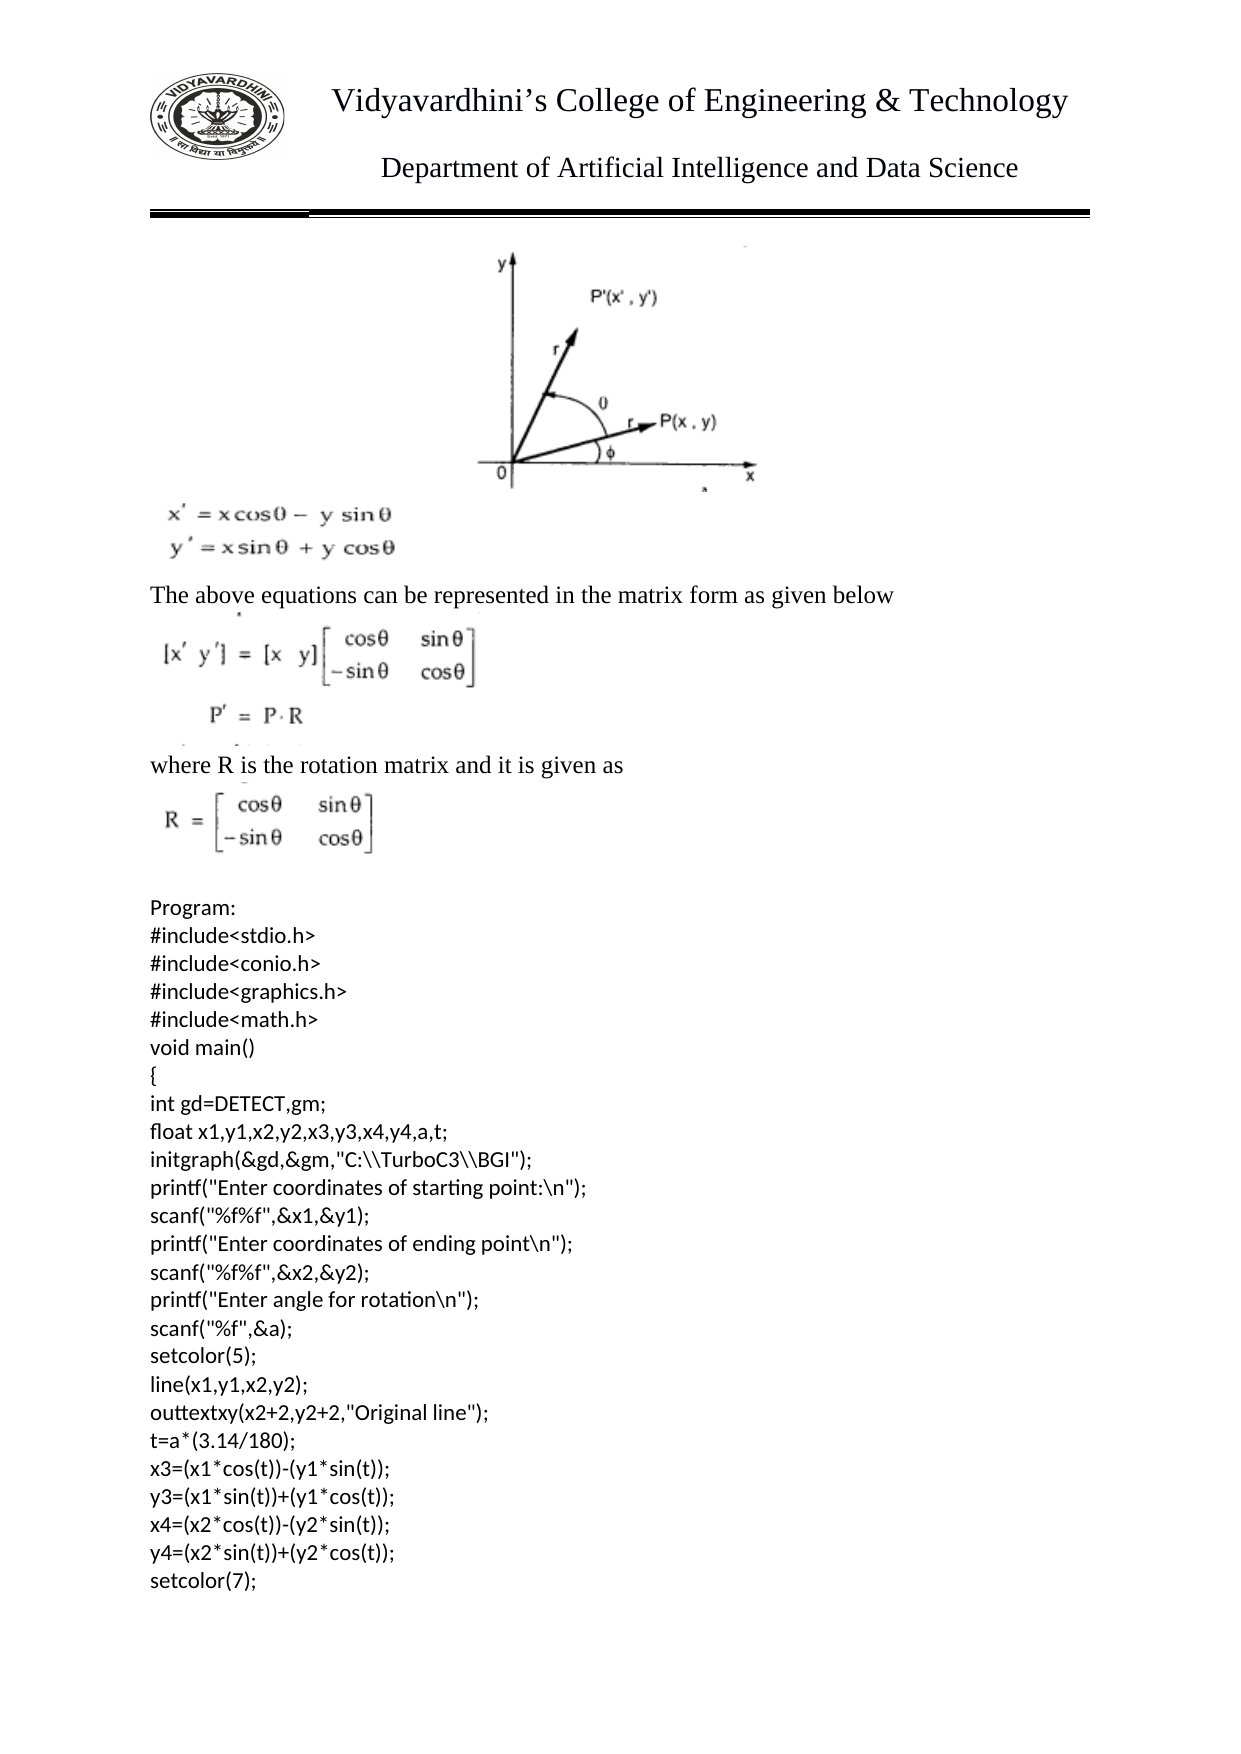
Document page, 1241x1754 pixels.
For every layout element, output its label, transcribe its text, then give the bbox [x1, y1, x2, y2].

text line(x1,y1,x2,y2); [150, 1370, 1090, 1398]
text setcolor(7); [150, 1566, 1090, 1594]
picture [150, 495, 419, 576]
text y4=(x2*sin(t))+(y2*cos(t)); [150, 1538, 1090, 1566]
text #include<math.h> [150, 1005, 1090, 1033]
text #include<graphics.h> [150, 977, 1090, 1005]
picture [467, 246, 773, 492]
text void main() [150, 1033, 1090, 1061]
text #include<stdio.h> [150, 921, 1090, 949]
picture [150, 612, 499, 746]
text printf("Enter coordinates of starting point:\n"); [150, 1173, 1090, 1202]
text where R is the rotation matrix and it is given as [150, 750, 1090, 778]
text initgraph(&gd,&gm,"C:\\TurboC3\\BGI"); [150, 1146, 1090, 1173]
text printf("Enter coordinates of ending point\n"); [150, 1229, 1090, 1258]
text float x1,y1,x2,y2,x3,y3,x4,y4,a,t; [150, 1117, 1090, 1146]
text { [150, 1061, 1090, 1089]
text int gd=DETECT,gm; [150, 1089, 1090, 1117]
picture [150, 782, 402, 857]
text scanf("%f%f",&x1,&y1); [150, 1202, 1090, 1229]
text x4=(x2*cos(t))-(y2*sin(t)); [150, 1510, 1090, 1538]
text #include<conio.h> [150, 949, 1090, 977]
text setcolor(5); [150, 1342, 1090, 1370]
picture [150, 73, 285, 160]
text outtextxy(x2+2,y2+2,"Original line"); [150, 1398, 1090, 1426]
text scanf("%f%f",&x2,&y2); [150, 1258, 1090, 1286]
text y3=(x1*sin(t))+(y1*cos(t)); [150, 1482, 1090, 1510]
text The above equations can be represented in the matrix form as given below [150, 580, 1090, 608]
text t=a*(3.14/180); [150, 1426, 1090, 1454]
text x3=(x1*cos(t))-(y1*sin(t)); [150, 1454, 1090, 1482]
text Program: [150, 893, 1090, 921]
text printf("Enter angle for rotation\n"); [150, 1286, 1090, 1314]
text scanf("%f",&a); [150, 1314, 1090, 1342]
